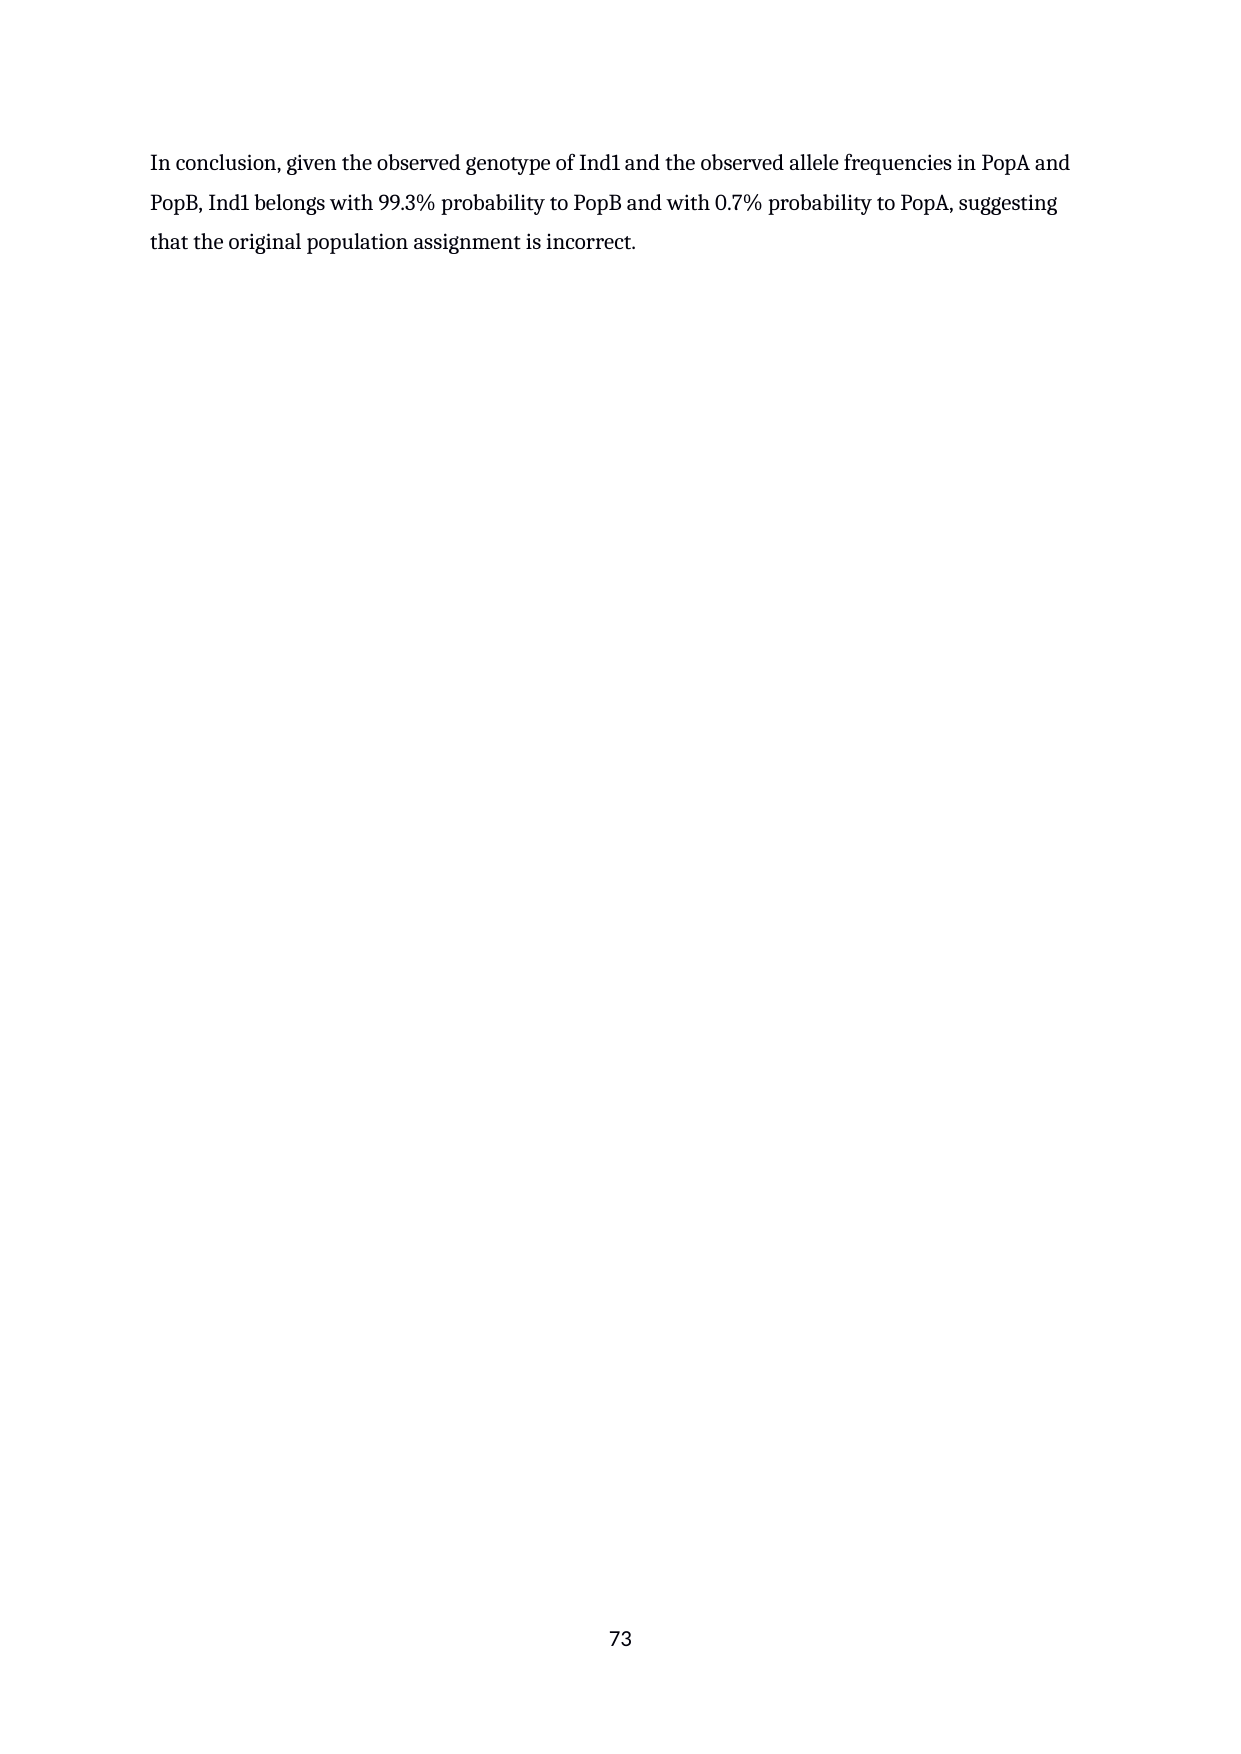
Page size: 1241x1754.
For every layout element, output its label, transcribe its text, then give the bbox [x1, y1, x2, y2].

text In conclusion, given the observed genotype of Ind1 and the observed allele frequencies in PopA and PopB, Ind1 belongs with 99.3% probability to PopB and with 0.7% probability to PopA, suggesting that the original population assignment is incorrect. [150, 150, 1090, 255]
